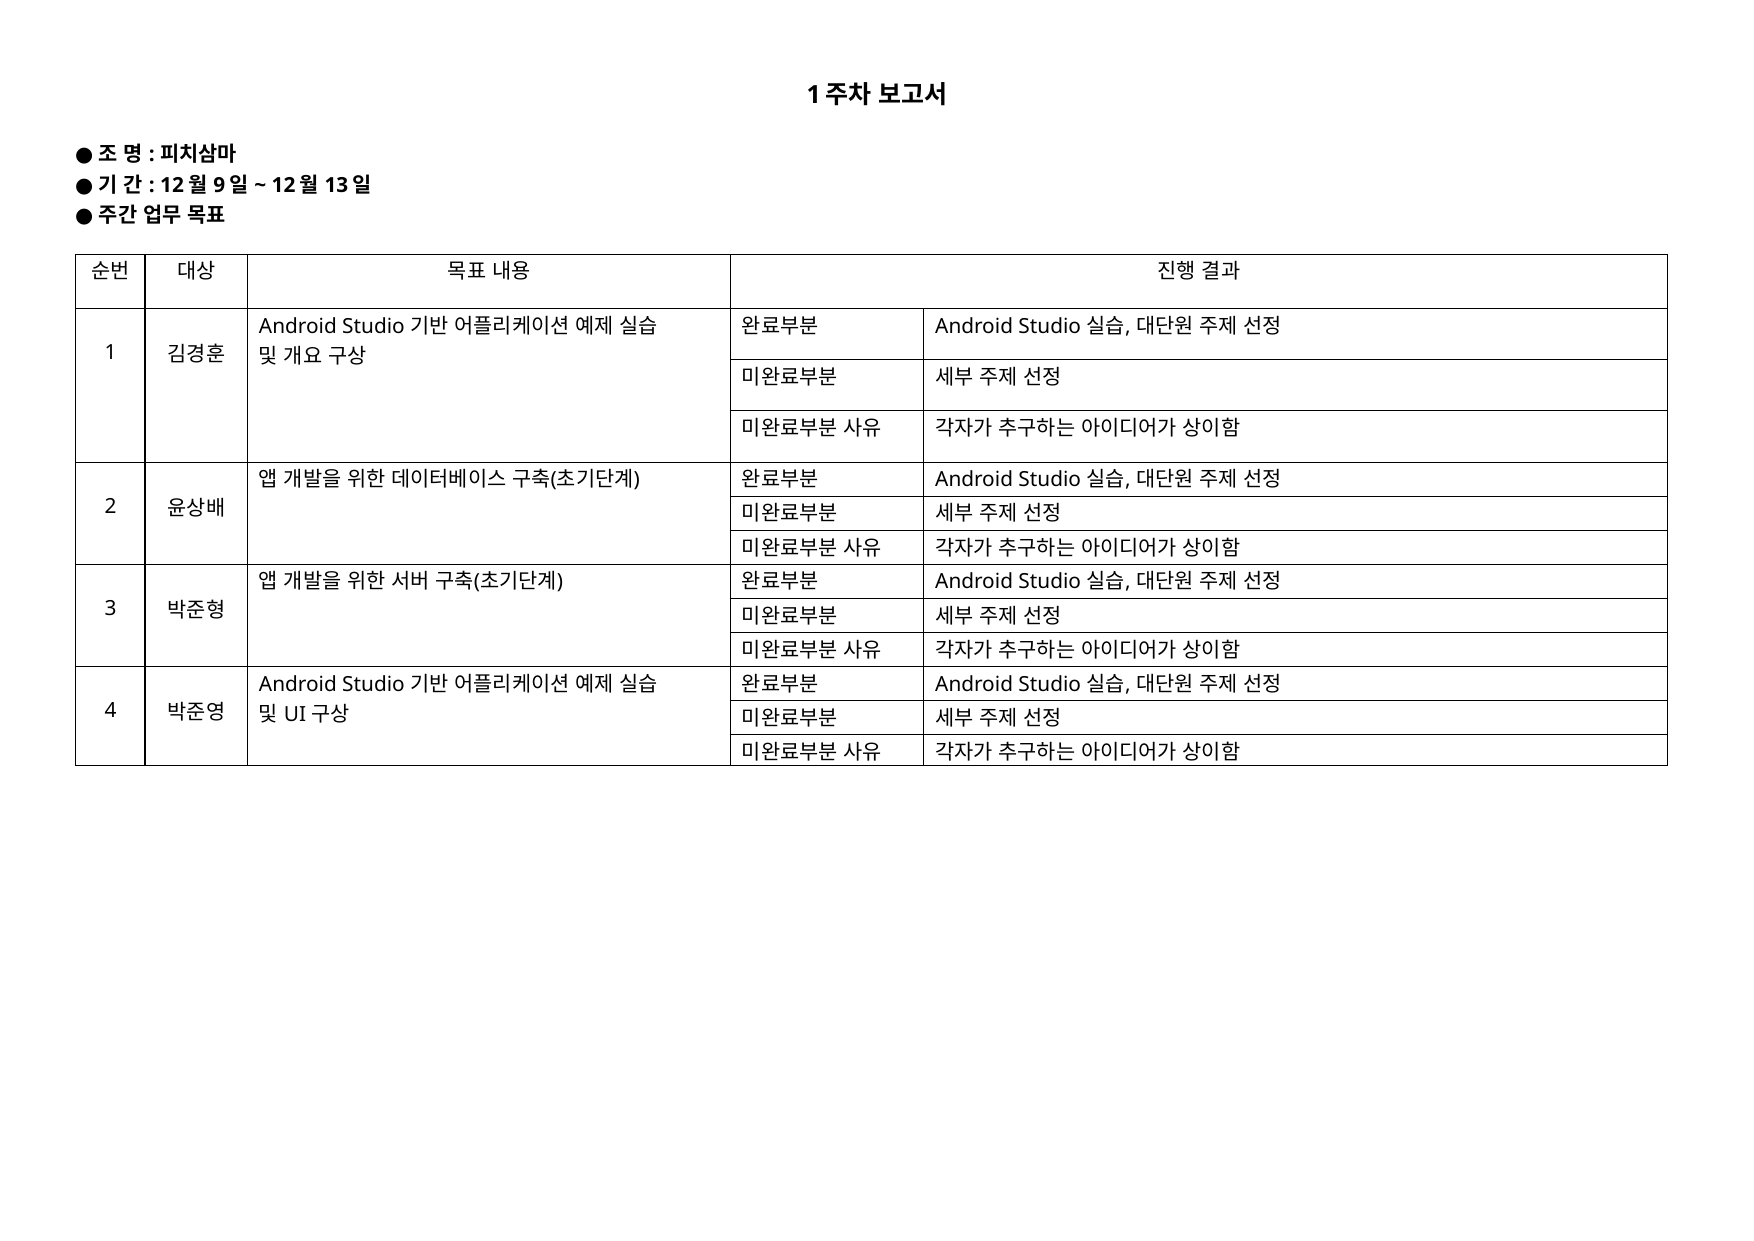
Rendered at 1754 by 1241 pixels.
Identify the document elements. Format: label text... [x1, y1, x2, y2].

table_cell 미완료부분 사유 [731, 531, 923, 564]
table_cell Android Studio 실습, 대단원 주제 선정 [924, 309, 1667, 359]
table_cell 2 [76, 463, 144, 564]
table_cell Android Studio 기반 어플리케이션 예제 실습 및 개요 구상 [248, 309, 730, 462]
table_cell 세부 주제 선정 [924, 701, 1667, 734]
text ● 기 간 : 12월 9일 ~ 12월 13일 [75, 168, 1679, 198]
table_cell 각자가 추구하는 아이디어가 상이함 [924, 633, 1667, 666]
table_cell 완료부분 [731, 667, 923, 700]
table_header 대상 [146, 255, 247, 308]
text ● 조 명 : 피치삼마 [75, 137, 1679, 168]
table_cell 완료부분 [731, 309, 923, 359]
table_cell Android Studio 실습, 대단원 주제 선정 [924, 565, 1667, 598]
table_header 목표 내용 [248, 255, 730, 308]
table_cell 완료부분 [731, 463, 923, 496]
table_cell 세부 주제 선정 [924, 360, 1667, 410]
table_cell 미완료부분 사유 [731, 633, 923, 666]
table_cell 미완료부분 사유 [731, 735, 923, 765]
table_cell 김경훈 [146, 309, 247, 462]
table_cell 완료부분 [731, 565, 923, 598]
table_cell 세부 주제 선정 [924, 497, 1667, 530]
table_cell 미완료부분 [731, 360, 923, 410]
table_cell Android Studio 기반 어플리케이션 예제 실습 및 UI 구상 [248, 667, 730, 765]
table_cell 각자가 추구하는 아이디어가 상이함 [924, 735, 1667, 765]
text 1주차 보고서 [75, 75, 1679, 111]
table_cell Android Studio 실습, 대단원 주제 선정 [924, 463, 1667, 496]
table_cell 미완료부분 사유 [731, 411, 923, 462]
table_header 순번 [76, 255, 144, 308]
table_cell 세부 주제 선정 [924, 599, 1667, 632]
table_cell 박준영 [146, 667, 247, 765]
table_cell 4 [76, 667, 144, 765]
table_cell 앱 개발을 위한 서버 구축(초기단계) [248, 565, 730, 666]
table_cell 미완료부분 [731, 701, 923, 734]
table_cell 미완료부분 [731, 599, 923, 632]
table_cell 1 [76, 309, 144, 462]
table_cell 앱 개발을 위한 데이터베이스 구축(초기단계) [248, 463, 730, 564]
table_cell 3 [76, 565, 144, 666]
table_header 진행 결과 [731, 255, 1667, 308]
table_cell 미완료부분 [731, 497, 923, 530]
table_cell 박준형 [146, 565, 247, 666]
table_cell 윤상배 [146, 463, 247, 564]
table_cell Android Studio 실습, 대단원 주제 선정 [924, 667, 1667, 700]
table_cell 각자가 추구하는 아이디어가 상이함 [924, 531, 1667, 564]
table_cell 각자가 추구하는 아이디어가 상이함 [924, 411, 1667, 462]
text ● 주간 업무 목표 [75, 198, 1679, 228]
